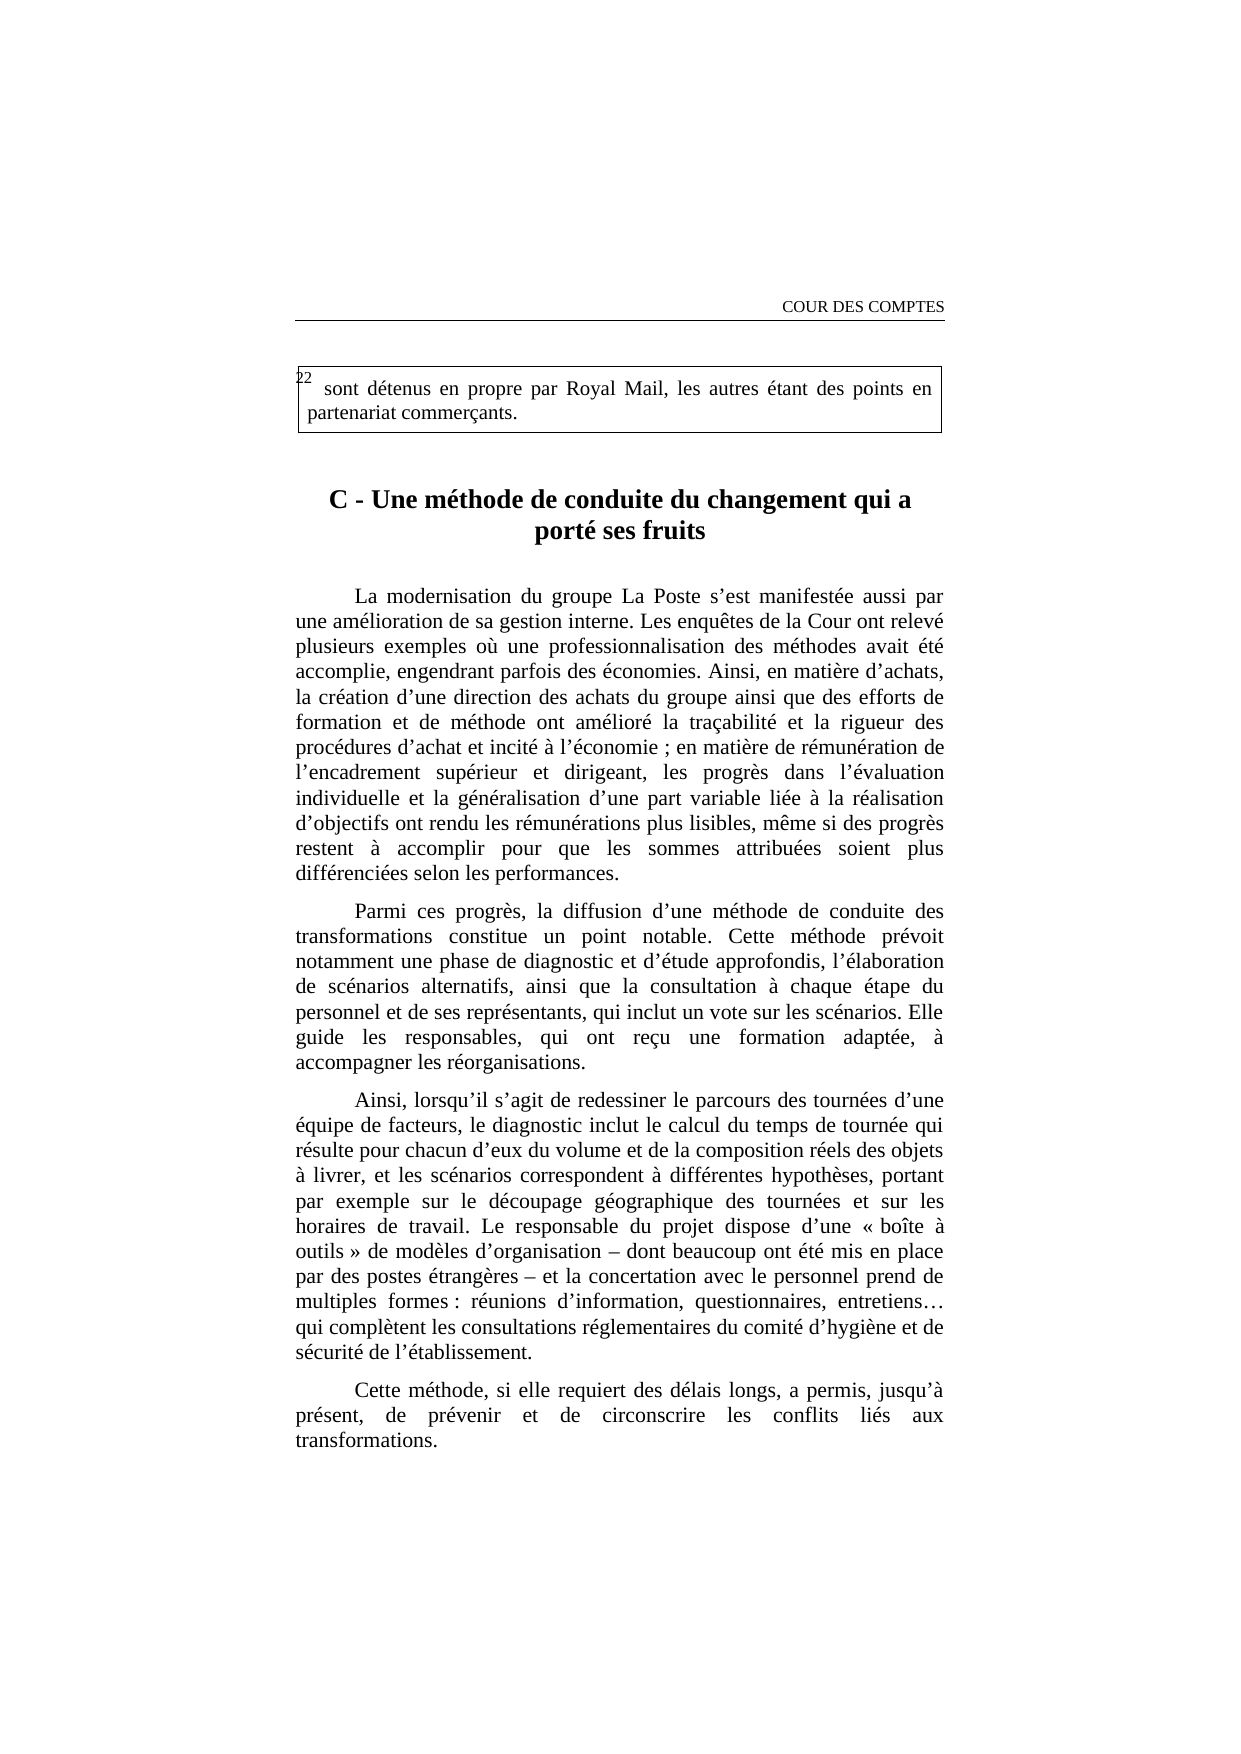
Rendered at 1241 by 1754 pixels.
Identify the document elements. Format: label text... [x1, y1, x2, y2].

text Ainsi, lorsqu’il s’agit de redessiner le parcours des tournées d’une équipe de facteurs, le diagnostic inclut le calcul du temps de tournée qui résulte pour chacun d’eux du volume et de la composition réels des objets à livrer, et les scénarios correspondent à différentes hypothèses, portant par exemple sur le découpage géographique des tournées et sur les horaires de travail. Le responsable du projet dispose d’une « boîte à outils » de modèles d’organisation – dont beaucoup ont été mis en place par des postes étrangères – et la concertation avec le personnel prend de multiples formes : réunions d’information, questionnaires, entretiens… qui complètent les consultations réglementaires du comité d’hygiène et de sécurité de l’établissement. [295, 1087, 945, 1364]
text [299, 367, 941, 432]
text La modernisation du groupe La Poste s’est manifestée aussi par une amélioration de sa gestion interne. Les enquêtes de la Cour ont relevé plusieurs exemples où une professionnalisation des méthodes avait été accomplie, engendrant parfois des économies. Ainsi, en matière d’achats, la création d’une direction des achats du groupe ainsi que des efforts de formation et de méthode ont amélioré la traçabilité et la rigueur des procédures d’achat et incité à l’économie ; en matière de rémunération de l’encadrement supérieur et dirigeant, les progrès dans l’évaluation individuelle et la généralisation d’une part variable liée à la réalisation d’objectifs ont rendu les rémunérations plus lisibles, même si des progrès restent à accomplir pour que les sommes attribuées soient plus différenciées selon les performances. [295, 583, 945, 885]
subtitle Une méthode de conduite du changement qui a porté ses fruits [295, 483, 945, 545]
text Parmi ces progrès, la diffusion d’une méthode de conduite des transformations constitue un point notable. Cette méthode prévoit notamment une phase de diagnostic et d’étude approfondis, l’élaboration de scénarios alternatifs, ainsi que la consultation à chaque étape du personnel et de ses représentants, qui inclut un vote sur les scénarios. Elle guide les responsables, qui ont reçu une formation adaptée, à accompagner les réorganisations. [295, 898, 945, 1074]
text Cette méthode, si elle requiert des délais longs, a permis, jusqu’à présent, de prévenir et de circonscrire les conflits liés aux transformations. [295, 1377, 945, 1452]
